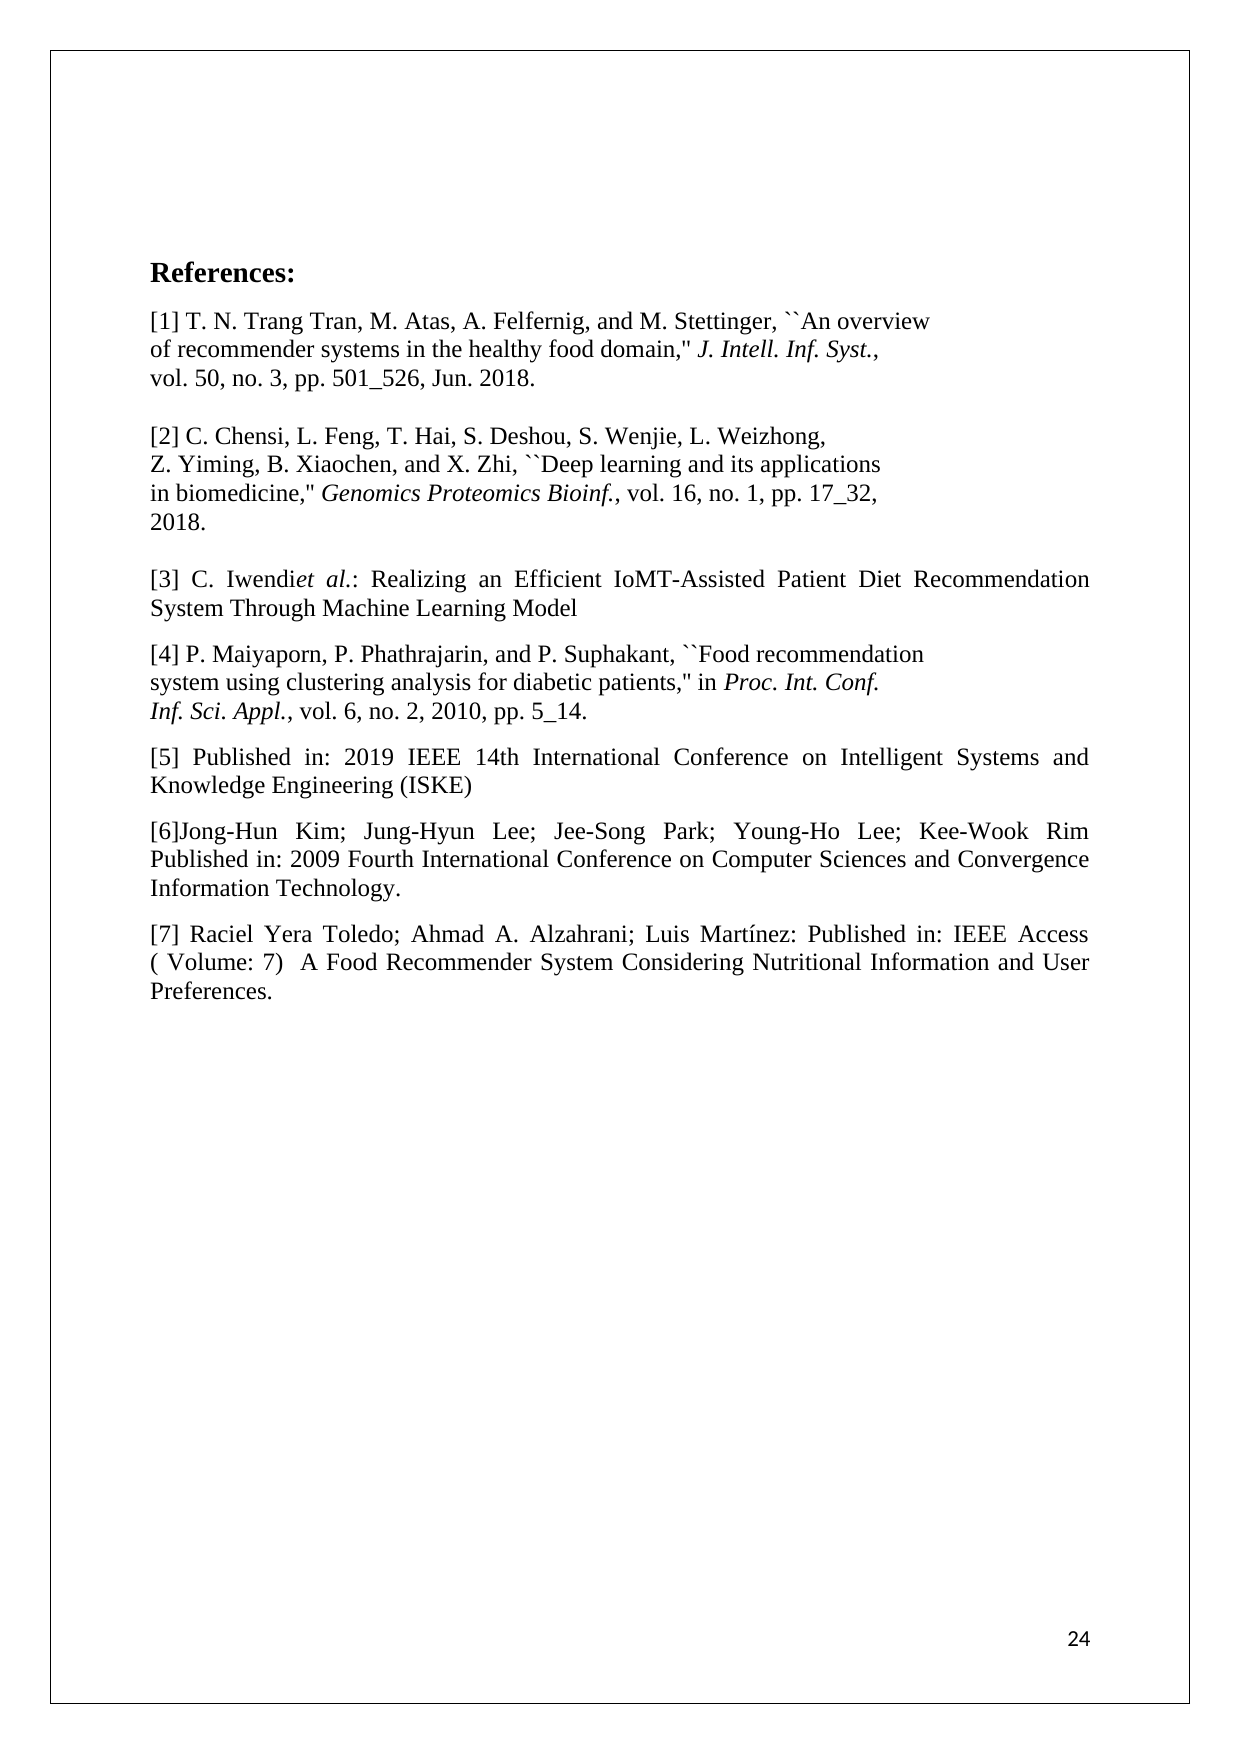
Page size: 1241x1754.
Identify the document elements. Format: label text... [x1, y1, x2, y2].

text [6]Jong-Hun Kim; Jung-Hyun Lee; Jee-Song Park; Young-Ho Lee; Kee-Wook Rim Published in: 2009 Fourth International Conference on Computer Sciences and Convergence Information Technology. [150, 816, 1090, 902]
text in biomedicine,'' Genomics Proteomics Bioinf., vol. 16, no. 1, pp. 17_32, [150, 478, 1090, 507]
text [5] Published in: 2019 IEEE 14th International Conference on Intelligent Systems and Knowledge Engineering (ISKE) [150, 742, 1090, 799]
text vol. 50, no. 3, pp. 501_526, Jun. 2018. [150, 363, 1090, 392]
text system using clustering analysis for diabetic patients,'' in Proc. Int. Conf. [150, 667, 1090, 696]
text Inf. Sci. Appl., vol. 6, no. 2, 2010, pp. 5_14. [150, 696, 1090, 725]
text [4] P. Maiyaporn, P. Phathrajarin, and P. Suphakant, ``Food recommendation [150, 639, 1090, 667]
text [7] Raciel Yera Toledo; Ahmad A. Alzahrani; Luis Martínez: Published in: IEEE Access ( Volume: 7) A Food Recommender System Considering Nutritional Information and User Preferences. [150, 919, 1090, 1005]
text Z. Yiming, B. Xiaochen, and X. Zhi, ``Deep learning and its applications [150, 449, 1090, 478]
text of recommender systems in the healthy food domain,'' J. Intell. Inf. Syst., [150, 334, 1090, 363]
text [1] T. N. Trang Tran, M. Atas, A. Felfernig, and M. Stettinger, ``An overview [150, 306, 1090, 334]
text 2018. [150, 507, 1090, 536]
text [3] C. Iwendiet al.: Realizing an Efficient IoMT-Assisted Patient Diet Recommendation System Through Machine Learning Model [150, 564, 1090, 622]
text [2] C. Chensi, L. Feng, T. Hai, S. Deshou, S. Wenjie, L. Weizhong, [150, 421, 1090, 449]
text References: [150, 256, 1090, 289]
